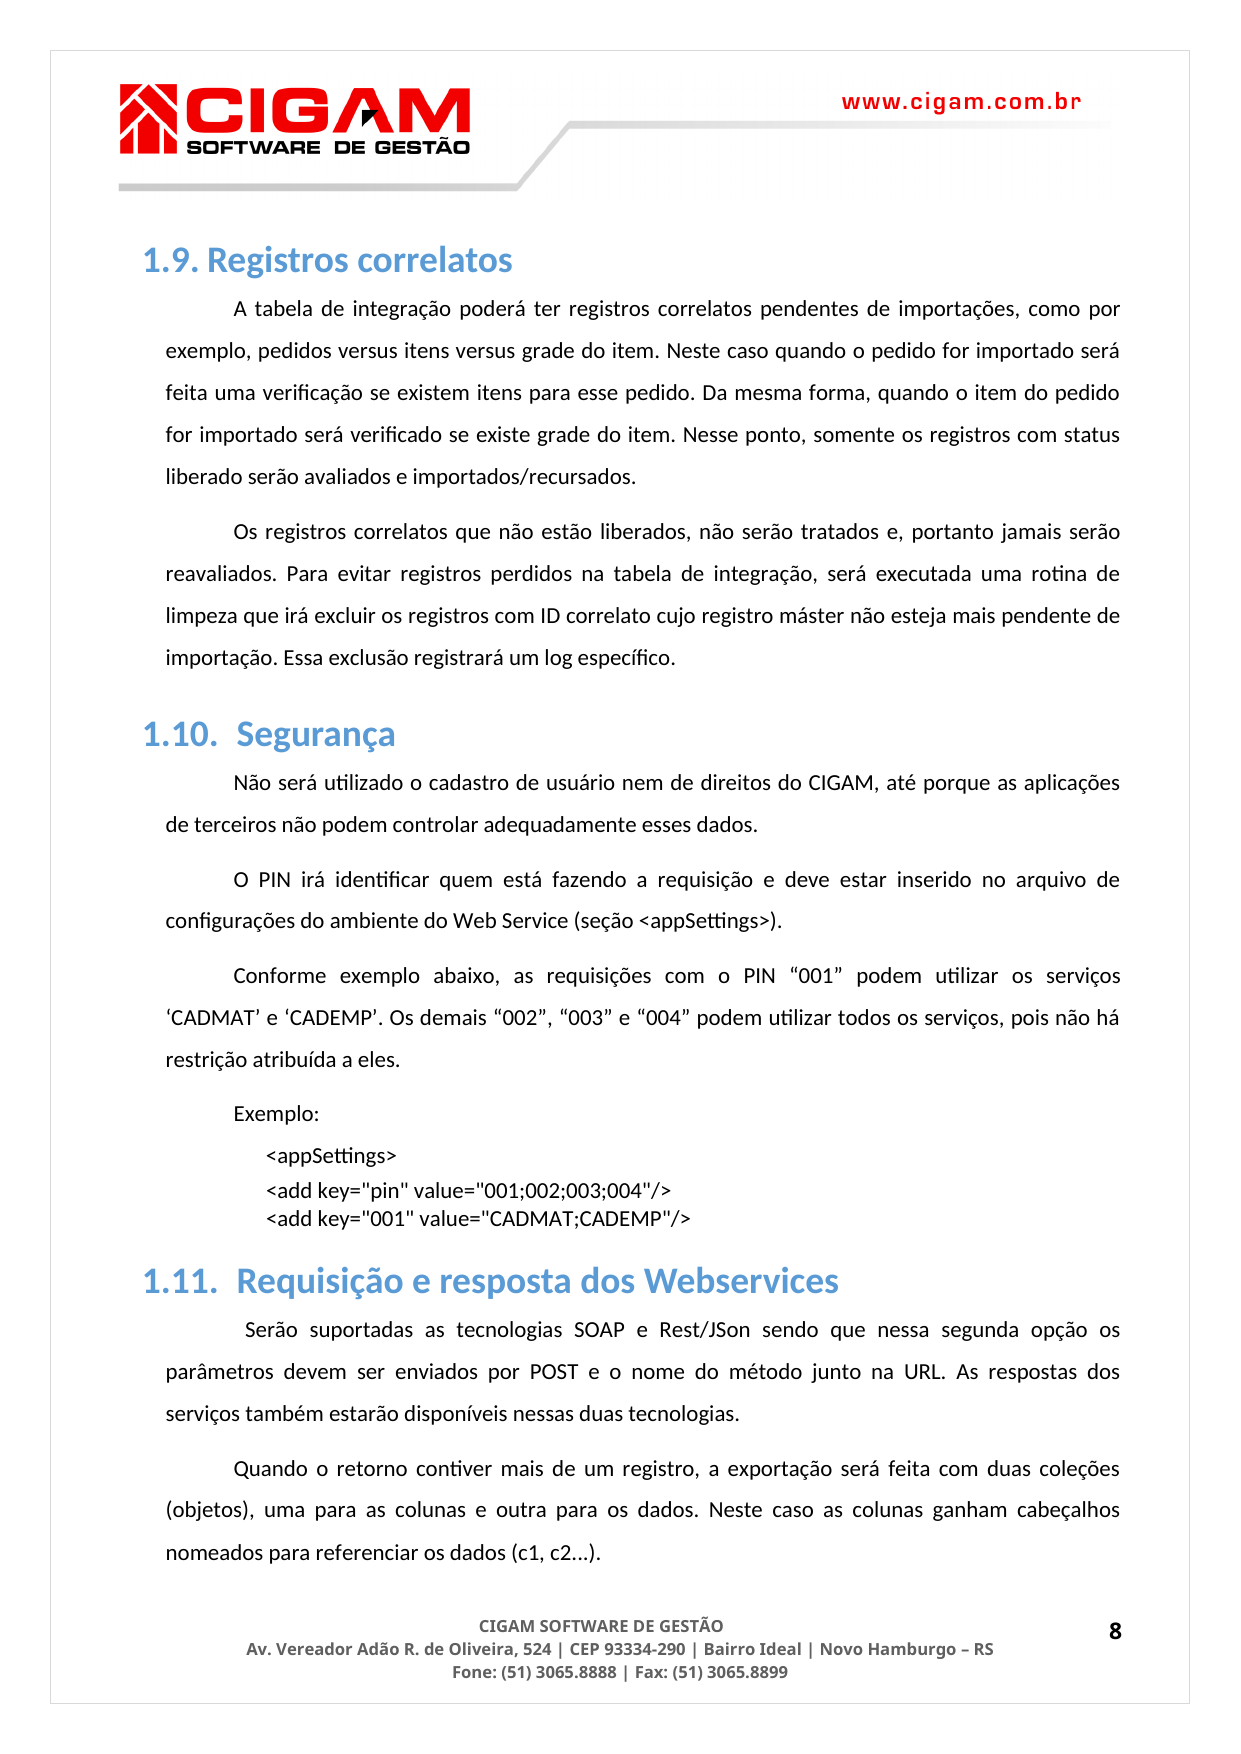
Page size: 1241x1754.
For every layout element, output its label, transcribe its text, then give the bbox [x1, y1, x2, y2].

text Serão suportadas as tecnologias SOAP e Rest/JSon sendo que nessa segunda opção os parâmetros devem ser enviados por POST e o nome do método junto na URL. As respostas dos serviços também estarão disponíveis nessas duas tecnologias. [165, 1315, 1122, 1427]
text Segurança [142, 710, 1122, 756]
picture [118, 73, 1123, 205]
text Não será utilizado o cadastro de usuário nem de direitos do CIGAM, até porque as aplicações de terceiros não podem controlar adequadamente esses dados. [165, 768, 1122, 838]
text Exemplo: [165, 1099, 1122, 1128]
text Os registros correlatos que não estão liberados, não serão tratados e, portanto jamais serão reavaliados. Para evitar registros perdidos na tabela de integração, será executada uma rotina de limpeza que irá excluir os registros com ID correlato cujo registro máster não esteja mais pendente de importação. Essa exclusão registrará um log específico. [165, 517, 1122, 671]
text Quando o retorno contiver mais de um registro, a exportação será feita com duas coleções (objetos), uma para as colunas e outra para os dados. Neste caso as colunas ganham cabeçalhos nomeados para referenciar os dados (c1, c2...). [165, 1454, 1122, 1566]
text Conforme exemplo abaixo, as requisições com o PIN “001” podem utilizar os serviços ‘CADMAT’ e ‘CADEMP’. Os demais “002”, “003” e “004” podem utilizar todos os serviços, pois não há restrição atribuída a eles. [165, 961, 1122, 1073]
text A tabela de integração poderá ter registros correlatos pendentes de importações, como por exemplo, pedidos versus itens versus grade do item. Neste caso quando o pedido for importado será feita uma verificação se existem itens para esse pedido. Da mesma forma, quando o item do pedido for importado será verificado se existe grade do item. Nesse ponto, somente os registros com status liberado serão avaliados e importados/recursados. [165, 294, 1122, 491]
text <add key="pin" value="001;002;003;004"/> <add key="001" value="CADMAT;CADEMP"/> [266, 1176, 1122, 1232]
text Registros correlatos [142, 236, 1122, 282]
text <appSettings> [198, 1142, 1122, 1169]
text O PIN irá identificar quem está fazendo a requisição e deve estar inserido no arquivo de configurações do ambiente do Web Service (seção <appSettings>). [165, 865, 1122, 935]
text Requisição e resposta dos Webservices [142, 1257, 1122, 1303]
